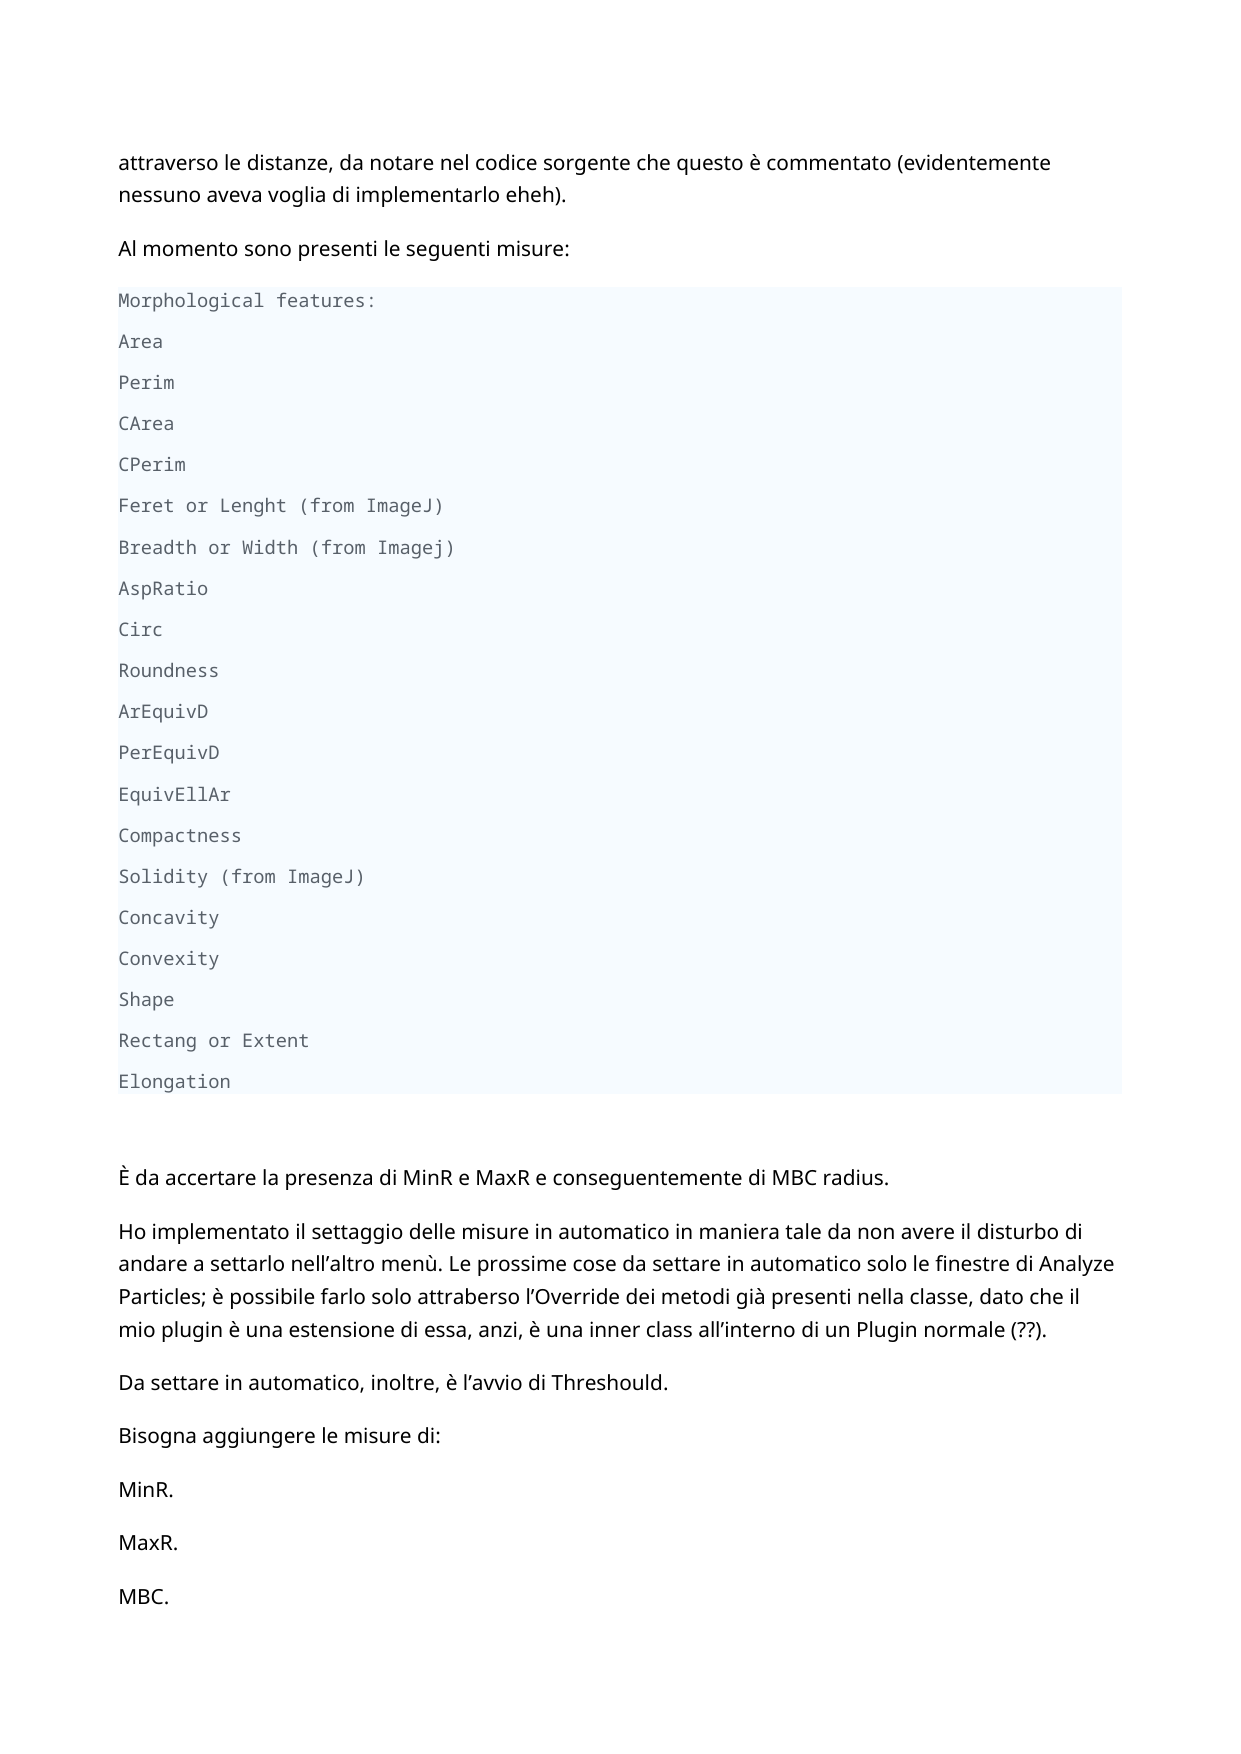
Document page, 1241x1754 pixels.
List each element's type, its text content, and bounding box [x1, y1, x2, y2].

text Al momento sono presenti le seguenti misure: [118, 234, 1122, 262]
text Shape [118, 987, 1122, 1012]
text Morphological features: [118, 287, 1122, 313]
text Area [118, 328, 1122, 354]
text ArEquivD [118, 698, 1122, 724]
text MinR. [118, 1475, 1122, 1503]
text Concavity [118, 904, 1122, 930]
text Breadth or Width (from Imagej) [118, 534, 1122, 559]
text MBC. [118, 1582, 1122, 1610]
text CPerim [118, 452, 1122, 477]
text Rectang or Extent [118, 1028, 1122, 1053]
text Solidity (from ImageJ) [118, 863, 1122, 889]
text Feret or Lenght (from ImageJ) [118, 493, 1122, 518]
text Elongation [118, 1069, 1122, 1094]
text Compactness [118, 822, 1122, 847]
text Da settare in automatico, inoltre, è l’avvio di Threshould. [118, 1368, 1122, 1397]
text EquivEllAr [118, 781, 1122, 806]
text È da accertare la presenza di MinR e MaxR e conseguentemente di MBC radius. [118, 1163, 1122, 1192]
text Perim [118, 369, 1122, 395]
text PerEquivD [118, 740, 1122, 765]
text Bisogna aggiungere le misure di: [118, 1422, 1122, 1450]
text Convexity [118, 945, 1122, 971]
text MaxR. [118, 1528, 1122, 1557]
text CArea [118, 411, 1122, 436]
text Roundness [118, 657, 1122, 683]
text AspRatio [118, 575, 1122, 601]
text Circ [118, 616, 1122, 642]
text Ho implementato il settaggio delle misure in automatico in maniera tale da non avere il disturbo di andare a settarlo nell’altro menù. Le prossime cose da settare in automatico solo le finestre di Analyze Particles; è possibile farlo solo attraberso l’Override dei metodi già presenti nella classe, dato che il mio plugin è una estensione di essa, anzi, è una inner class all’interno di un Plugin normale (??). [118, 1217, 1122, 1343]
